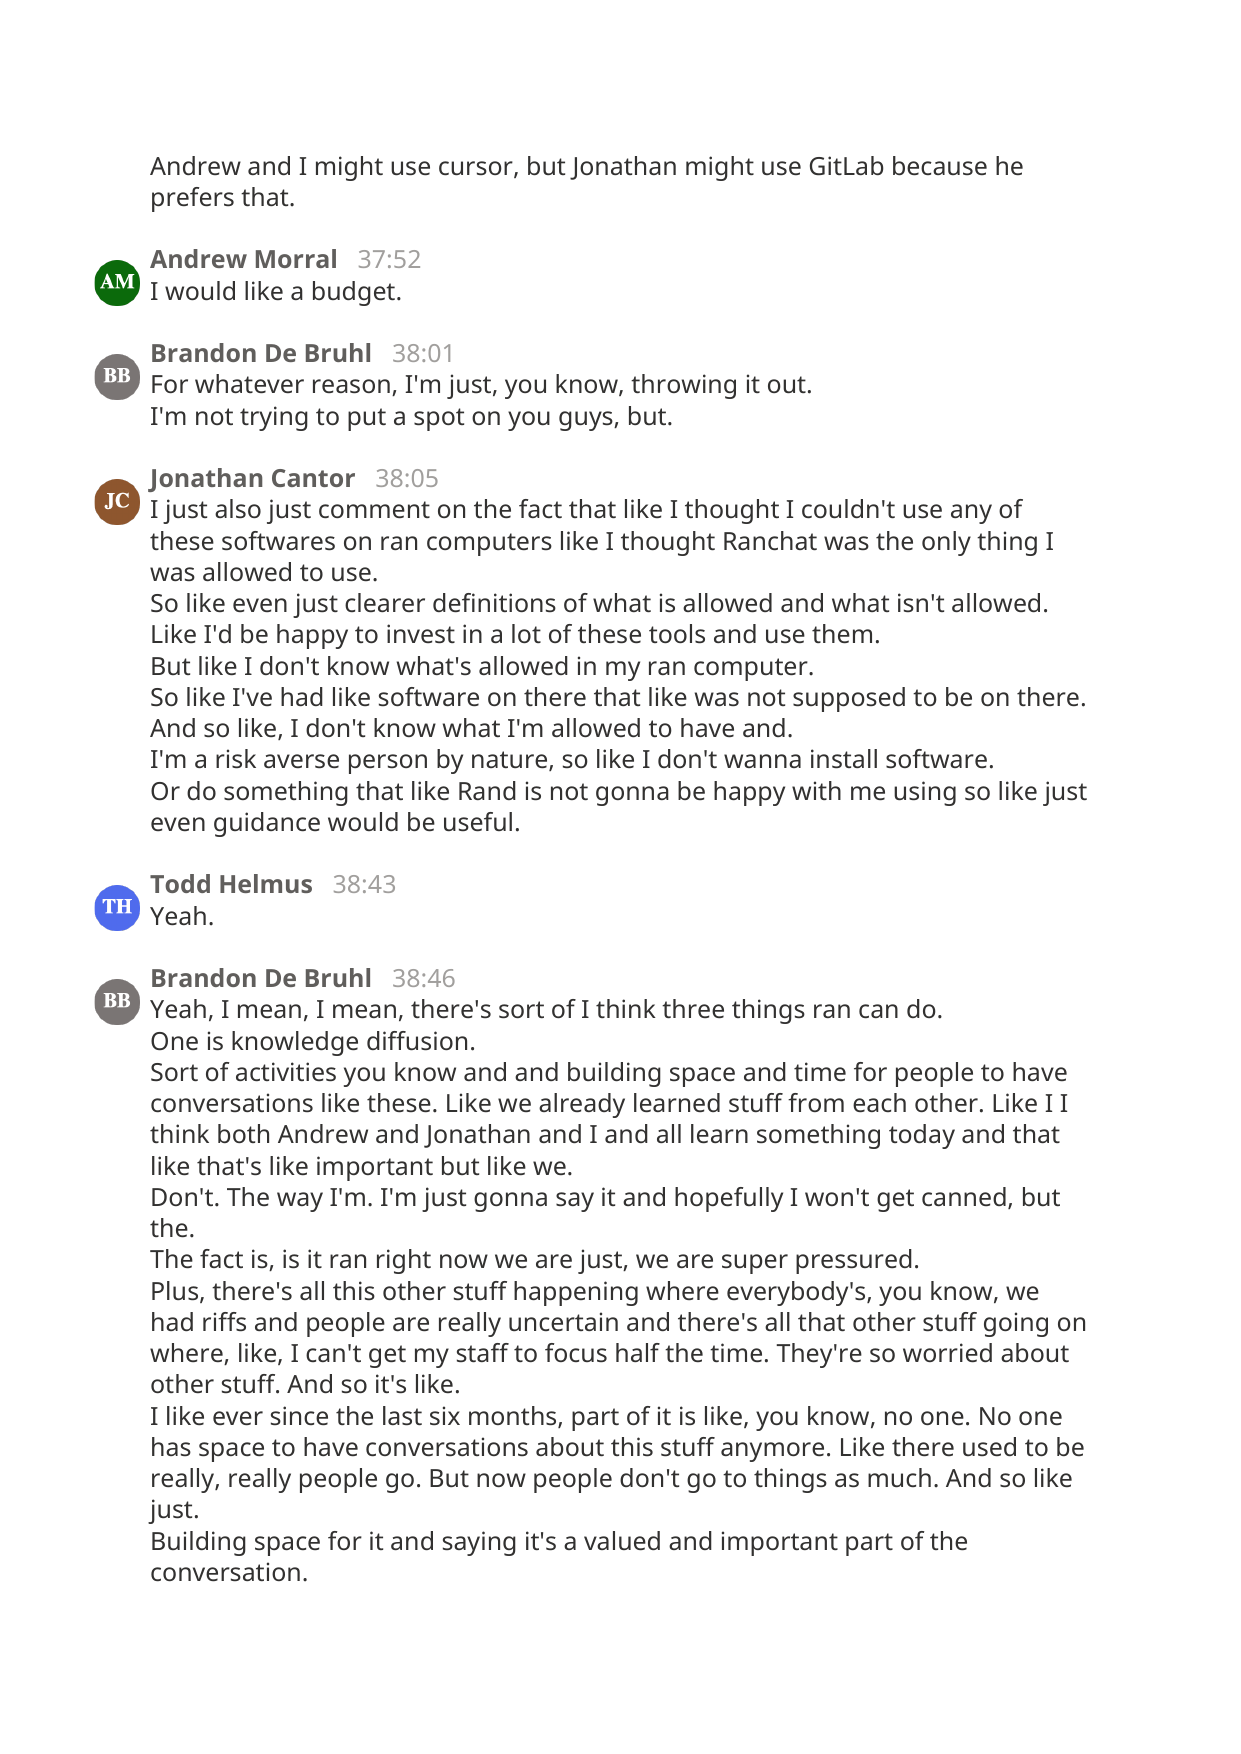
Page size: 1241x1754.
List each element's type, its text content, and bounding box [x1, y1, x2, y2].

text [150, 931, 1090, 1587]
picture [94, 354, 140, 400]
text Jonathan Cantor 38:05 I just also just comment on the fact that like I thought I couldn't use any of these softwares on ran computers like I thought Ranchat was the only thing I was allowed to use. So like even just clearer definitions of what is allowed and what isn't allowed. Like I'd be happy to invest in a lot of these tools and use them. But like I don't know what's allowed in my ran computer. So like I've had like software on there that like was not supposed to be on there. And so like, I don't know what I'm allowed to have and. I'm a risk averse person by nature, so like I don't wanna install software. Or do something that like Rand is not gonna be happy with me using so like just even guidance would be useful. [150, 431, 1090, 837]
text Todd Helmus 38:43 Yeah. [150, 837, 1090, 931]
picture [94, 479, 140, 525]
text Andrew Morral 37:52 I would like a budget. [150, 212, 1090, 306]
text Brandon De Bruhl 38:01 For whatever reason, I'm just, you know, throwing it out. I'm not trying to put a spot on you guys, but. [150, 306, 1090, 431]
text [150, 150, 1090, 212]
picture [94, 979, 140, 1025]
picture [94, 260, 140, 306]
picture [94, 885, 140, 931]
